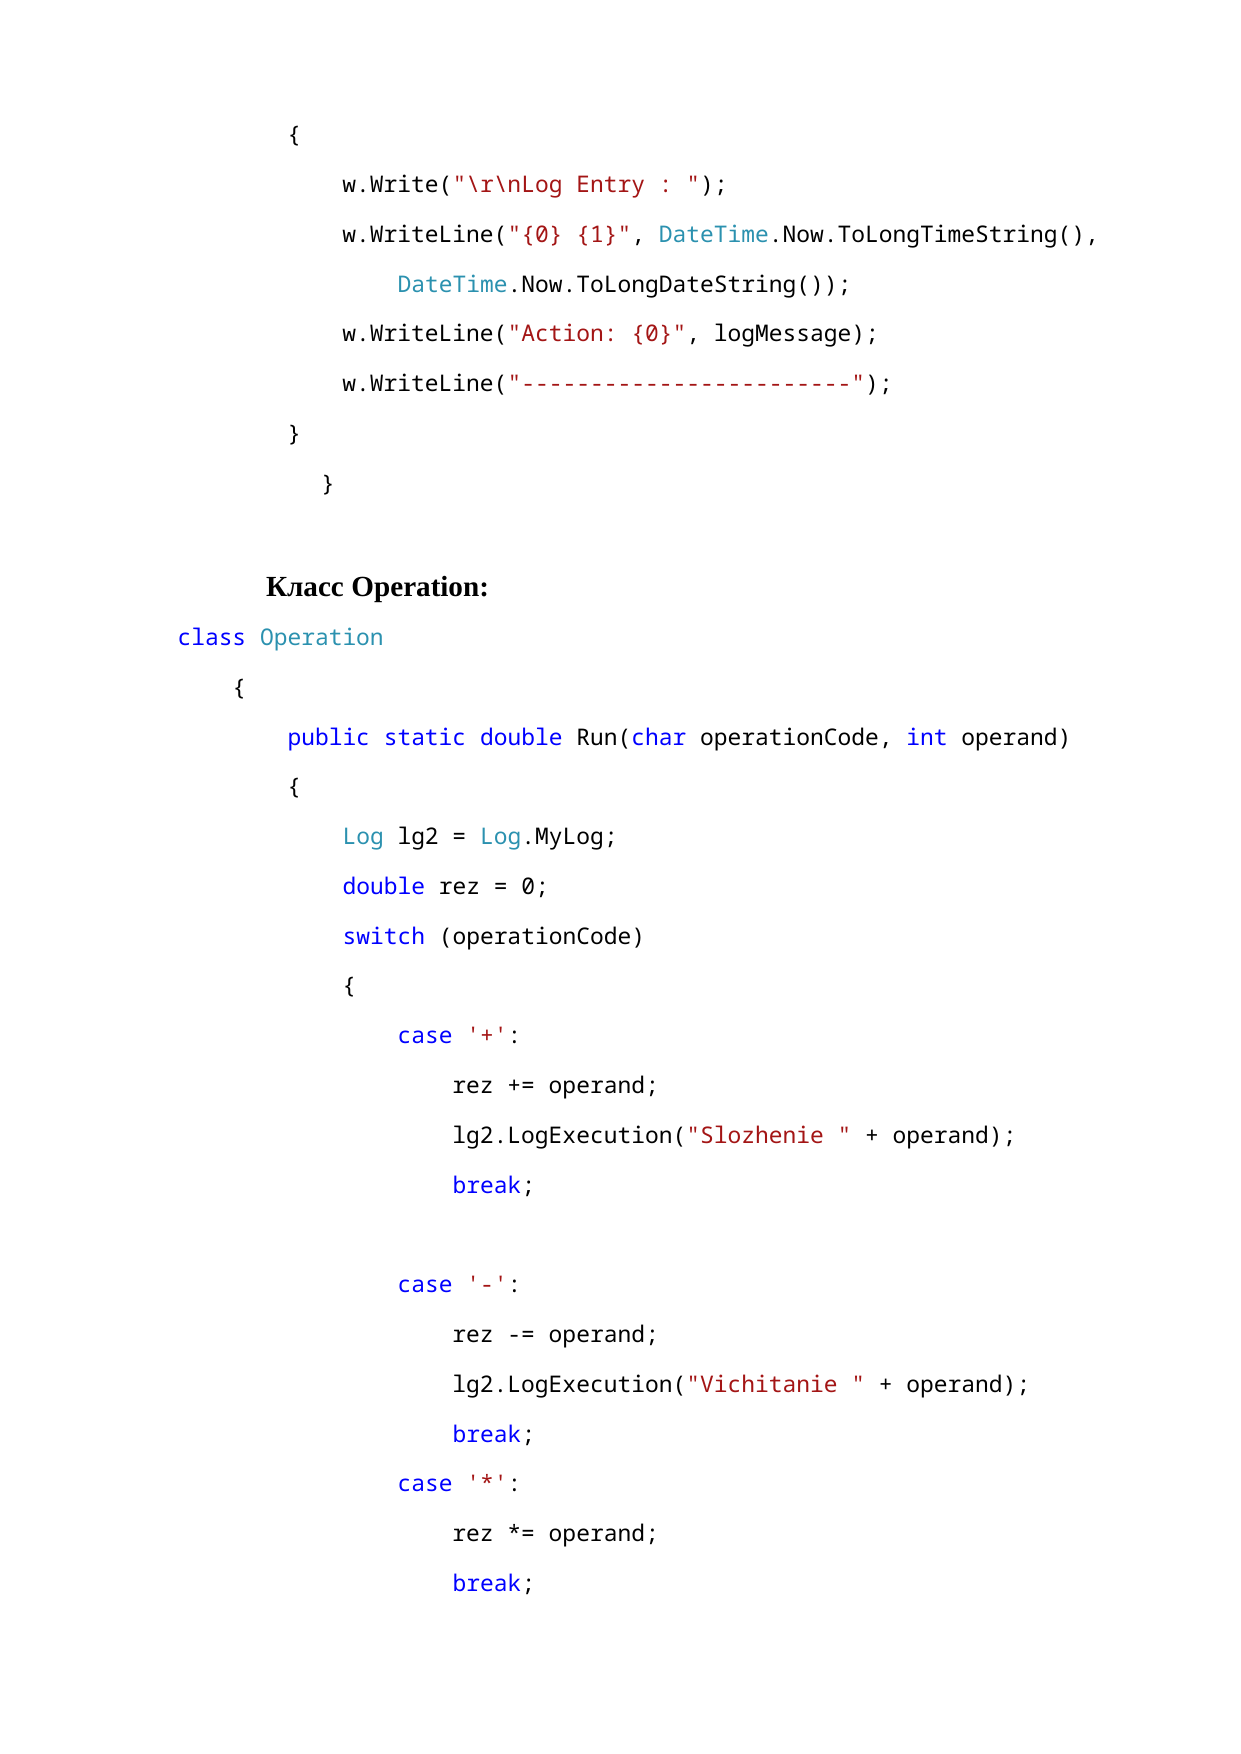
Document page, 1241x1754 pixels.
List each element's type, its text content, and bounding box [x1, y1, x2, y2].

text break; [177, 1567, 1152, 1598]
text } [177, 467, 1152, 498]
text Класс Operation: [177, 569, 1152, 602]
text switch (operationCode) [177, 919, 1152, 951]
text class Operation [177, 621, 1152, 652]
text rez *= operand; [177, 1517, 1152, 1548]
text case '*': [177, 1467, 1152, 1498]
text rez -= operand; [177, 1318, 1152, 1349]
text w.WriteLine("------------------------"); [177, 367, 1152, 398]
text case '-': [177, 1268, 1152, 1299]
text } [177, 417, 1152, 448]
text Log lg2 = Log.MyLog; [177, 820, 1152, 851]
text lg2.LogExecution("Vichitanie " + operand); [177, 1368, 1152, 1399]
text public static double Run(char operationCode, int operand) [177, 720, 1152, 752]
text { [177, 118, 1152, 149]
text w.WriteLine("{0} {1}", DateTime.Now.ToLongTimeString(), [177, 218, 1152, 249]
text w.Write("\r\nLog Entry : "); [177, 168, 1152, 199]
text { [177, 969, 1152, 1001]
text lg2.LogExecution("Slozhenie " + operand); [177, 1119, 1152, 1150]
text w.WriteLine("Action: {0}", logMessage); [177, 317, 1152, 348]
text break; [177, 1417, 1152, 1449]
text DateTime.Now.ToLongDateString()); [177, 267, 1152, 299]
text double rez = 0; [177, 870, 1152, 901]
text { [177, 671, 1152, 702]
text break; [177, 1168, 1152, 1200]
text case '+': [177, 1019, 1152, 1050]
text rez += operand; [177, 1069, 1152, 1100]
text { [177, 770, 1152, 801]
